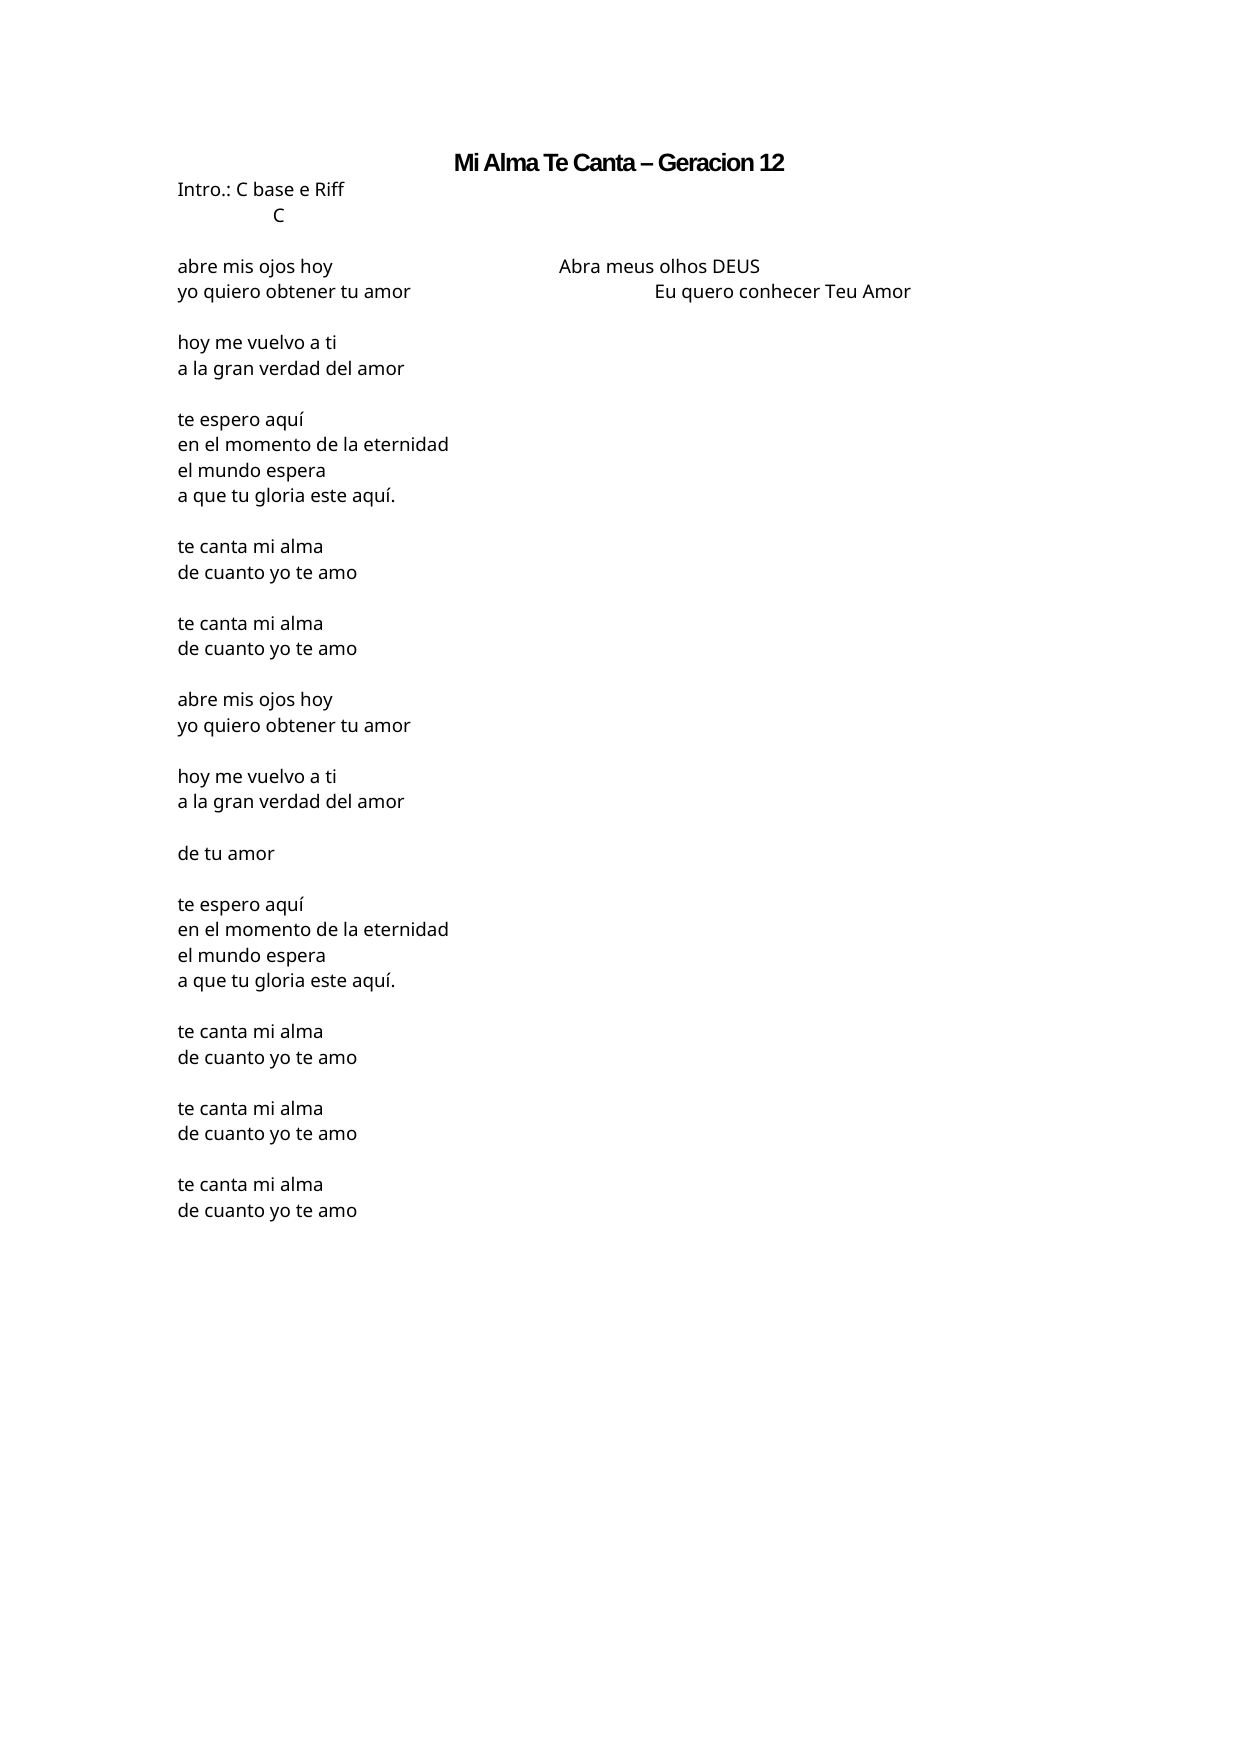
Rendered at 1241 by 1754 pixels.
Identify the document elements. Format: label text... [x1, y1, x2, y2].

text te canta mi alma [177, 1018, 1063, 1044]
text te espero aquí [177, 891, 1063, 916]
text a que tu gloria este aquí. [177, 483, 1063, 508]
text de cuanto yo te amo [177, 1121, 1063, 1146]
text te canta mi alma [177, 534, 1063, 559]
text a que tu gloria este aquí. [177, 967, 1063, 993]
text te espero aquí [177, 406, 1063, 432]
text abre mis ojos hoy [177, 687, 1063, 712]
text yo quiero obtener tu amor [177, 712, 1063, 738]
text de tu amor [177, 840, 1063, 865]
text en el momento de la eternidad [177, 432, 1063, 457]
text de cuanto yo te amo [177, 636, 1063, 661]
text hoy me vuelvo a ti [177, 329, 1063, 355]
text a la gran verdad del amor [177, 355, 1063, 381]
text te canta mi alma [177, 1095, 1063, 1121]
text C [177, 202, 1063, 227]
text Intro.: C base e Riff [177, 176, 1063, 202]
text Mi Alma Te Canta – Geracion 12 [177, 148, 1063, 176]
text hoy me vuelvo a ti [177, 763, 1063, 789]
text el mundo espera [177, 457, 1063, 483]
text abre mis ojos hoy Abra meus olhos DEUS [177, 253, 1063, 278]
text de cuanto yo te amo [177, 1044, 1063, 1069]
text te canta mi alma [177, 610, 1063, 636]
text de cuanto yo te amo [177, 1197, 1063, 1223]
text te canta mi alma [177, 1172, 1063, 1197]
text yo quiero obtener tu amor Eu quero conhecer Teu Amor [177, 278, 1063, 304]
text a la gran verdad del amor [177, 789, 1063, 814]
text el mundo espera [177, 942, 1063, 967]
text en el momento de la eternidad [177, 916, 1063, 942]
text de cuanto yo te amo [177, 559, 1063, 585]
